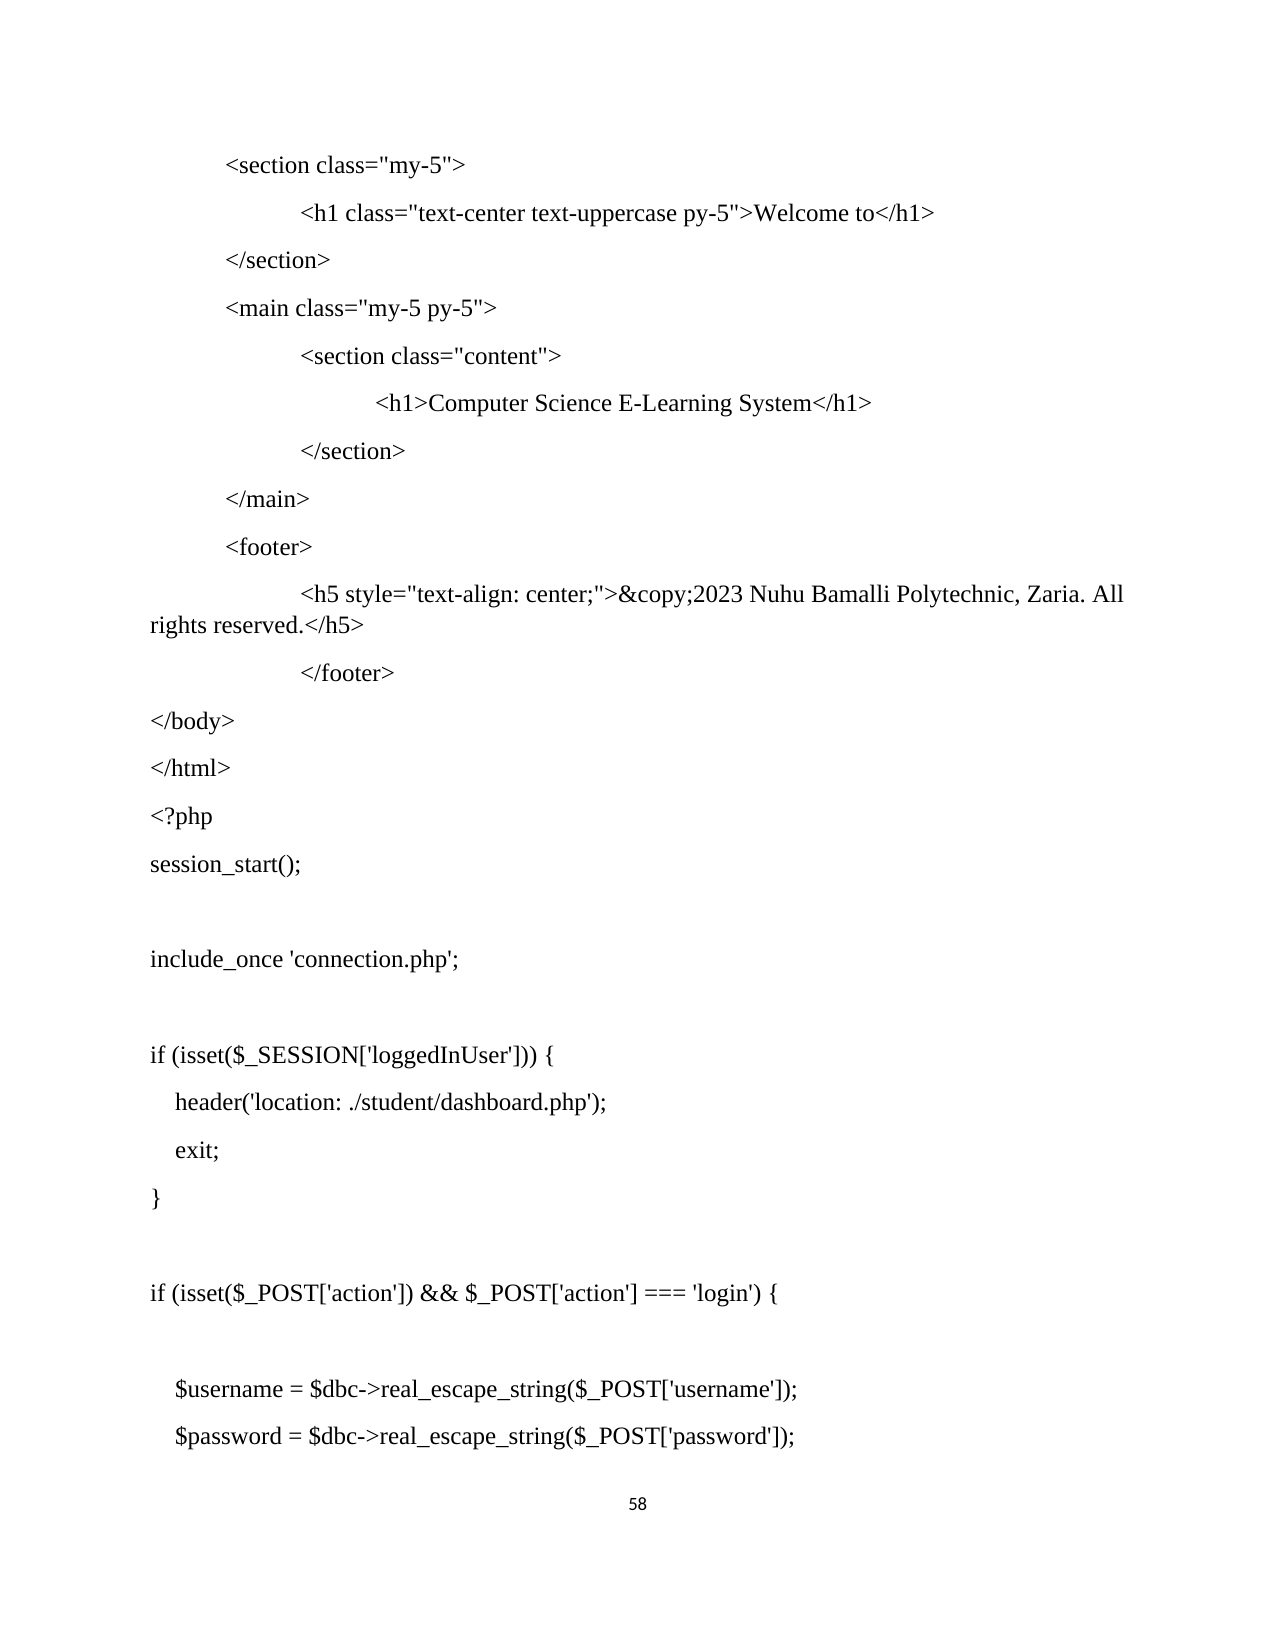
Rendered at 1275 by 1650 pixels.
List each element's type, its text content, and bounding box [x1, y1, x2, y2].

text </footer> [150, 658, 1125, 687]
text </main> [150, 484, 1125, 513]
text <?php [150, 801, 1125, 830]
text $password = $dbc->real_escape_string($_POST['password']); [150, 1421, 1125, 1450]
text </html> [150, 753, 1125, 782]
text <section class="content"> [150, 341, 1125, 369]
text </section> [150, 245, 1125, 274]
text if (isset($_POST['action']) && $_POST['action'] === 'login') { [150, 1278, 1125, 1307]
text $username = $dbc->real_escape_string($_POST['username']); [150, 1374, 1125, 1402]
text } [150, 1183, 1125, 1212]
text <h1 class="text-center text-uppercase py-5">Welcome to</h1> [150, 198, 1125, 226]
text <main class="my-5 py-5"> [150, 293, 1125, 322]
text include_once 'connection.php'; [150, 944, 1125, 973]
text </body> [150, 706, 1125, 734]
text header('location: ./student/dashboard.php'); [150, 1087, 1125, 1116]
text <h1>Computer Science E-Learning System</h1> [150, 388, 1125, 417]
text exit; [150, 1135, 1125, 1164]
text <h5 style="text-align: center;">&copy;2023 Nuhu Bamalli Polytechnic, Zaria. All rights reserved.</h5> [150, 579, 1125, 639]
text session_start(); [150, 849, 1125, 878]
text <footer> [150, 532, 1125, 560]
text if (isset($_SESSION['loggedInUser'])) { [150, 1040, 1125, 1068]
text </section> [150, 436, 1125, 465]
text <section class="my-5"> [150, 150, 1125, 179]
